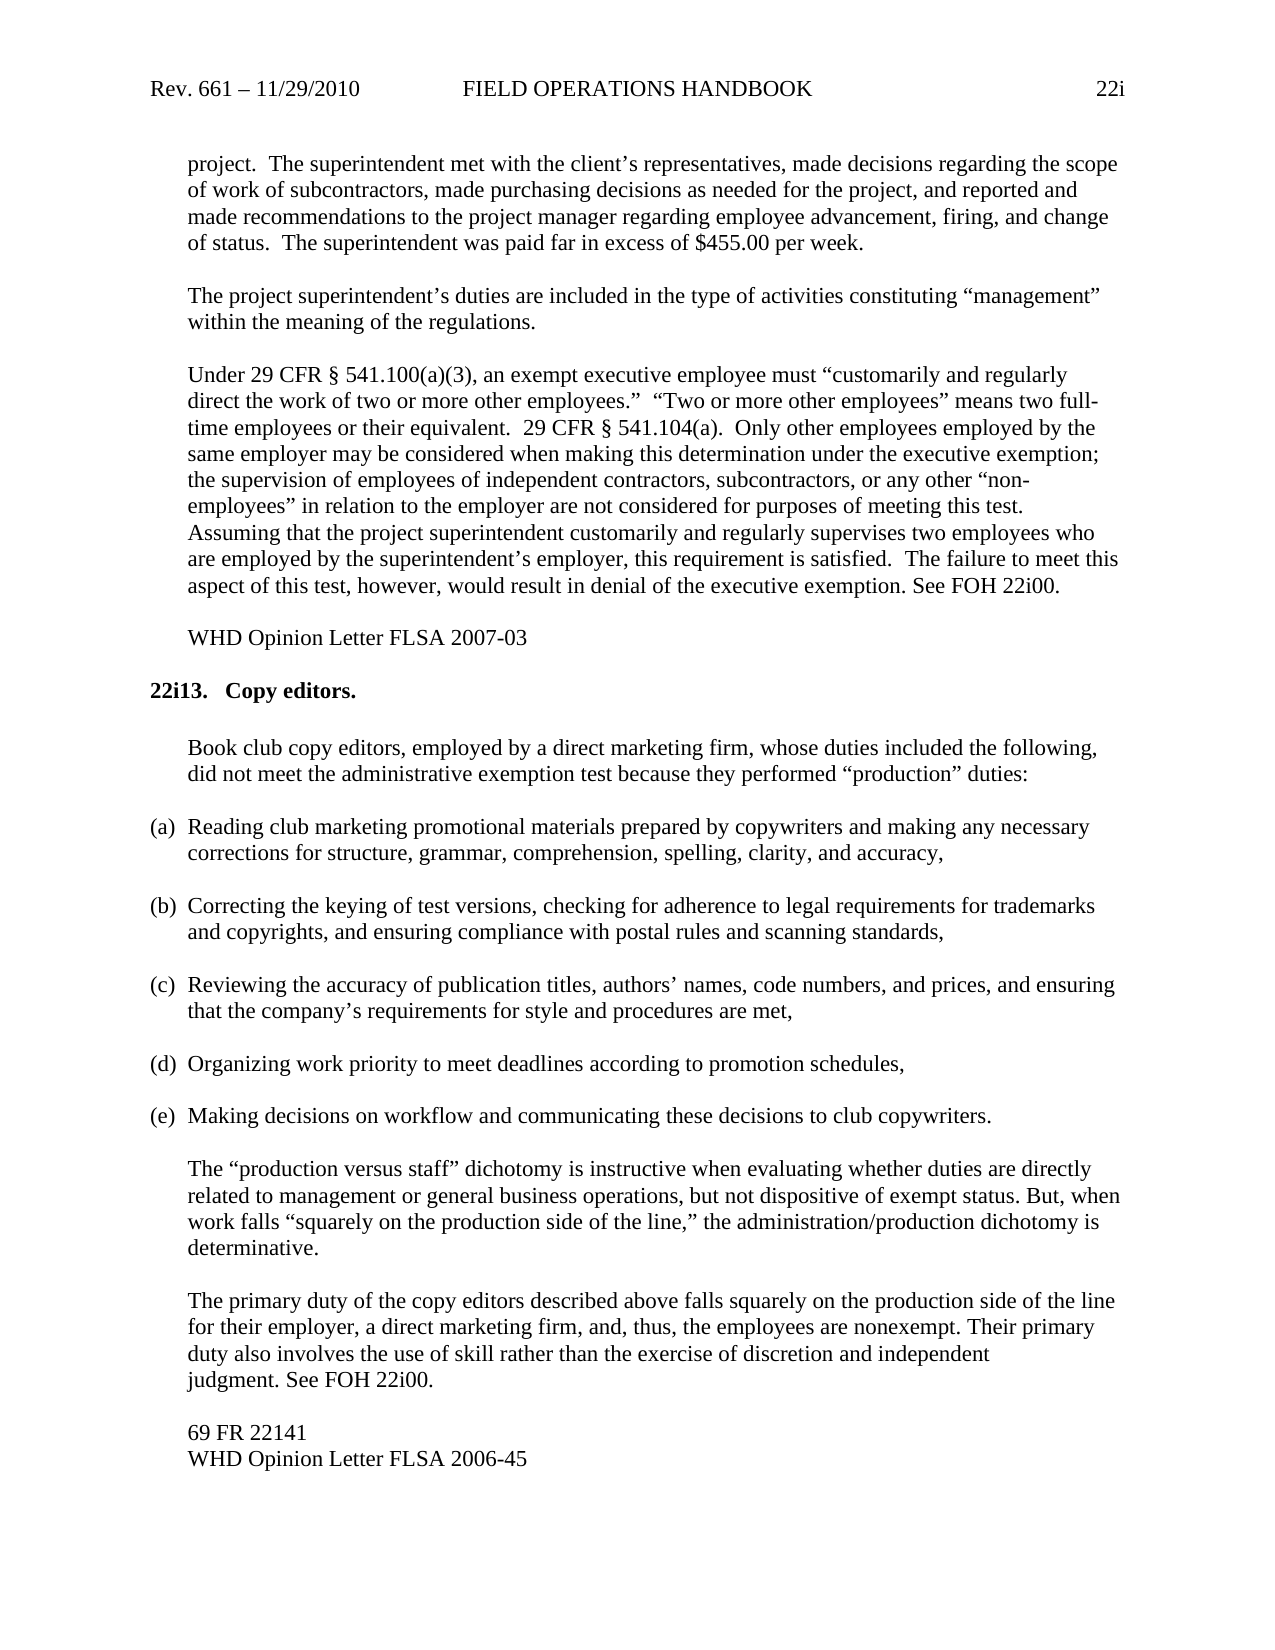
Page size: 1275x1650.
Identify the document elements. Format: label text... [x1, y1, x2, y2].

list WHD Opinion Letter FLSA 2007-03 [187, 624, 1125, 651]
list The project superintendent’s duties are included in the type of activities constituting “management” within the meaning of the regulations. [187, 282, 1125, 334]
list Correcting the keying of test versions, checking for adherence to legal requirements for trademarks and copyrights, and ensuring compliance with postal rules and scanning standards, [150, 892, 1125, 944]
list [187, 150, 1125, 255]
list The primary duty of the copy editors described above falls squarely on the production side of the line for their employer, a direct marketing firm, and, thus, the employees are nonexempt. Their primary duty also involves the use of skill rather than the exercise of discretion and independent judgment. See FOH 22i00. [187, 1287, 1125, 1392]
list Reviewing the accuracy of publication titles, authors’ names, code numbers, and prices, and ensuring that the company’s requirements for style and procedures are met, [150, 971, 1125, 1023]
list Making decisions on workflow and communicating these decisions to club copywriters. [150, 1103, 1125, 1129]
list Under 29 CFR § 541.100(a)(3), an exempt executive employee must “customarily and regularly direct the work of two or more other employees.” “Two or more other employees” means two full-time employees or their equivalent. 29 CFR § 541.104(a). Only other employees employed by the same employer may be considered when making this determination under the executive exemption; the supervision of employees of independent contractors, subcontractors, or any other “non-employees” in relation to the employer are not considered for purposes of meeting this test. Assuming that the project superintendent customarily and regularly supervises two employees who are employed by the superintendent’s employer, this requirement is satisfied. The failure to meet this aspect of this test, however, would result in denial of the executive exemption. See FOH 22i00. [187, 361, 1125, 598]
list Book club copy editors, employed by a direct marketing firm, whose duties included the following, did not meet the administrative exemption test because they performed “production” duties: [187, 734, 1125, 786]
subtitle 22i13. Copy editors. [150, 677, 1125, 703]
list WHD Opinion Letter FLSA 2006-45 [187, 1445, 1125, 1472]
list Organizing work priority to meet deadlines according to promotion schedules, [150, 1050, 1125, 1076]
list The “production versus staff” dichotomy is instructive when evaluating whether duties are directly related to management or general business operations, but not dispositive of exempt status. But, when work falls “squarely on the production side of the line,” the administration/production dichotomy is determinative. [187, 1155, 1125, 1261]
list 69 FR 22141 [187, 1419, 1125, 1445]
list Reading club marketing promotional materials prepared by copywriters and making any necessary corrections for structure, grammar, comprehension, spelling, clarity, and accuracy, [150, 813, 1125, 865]
